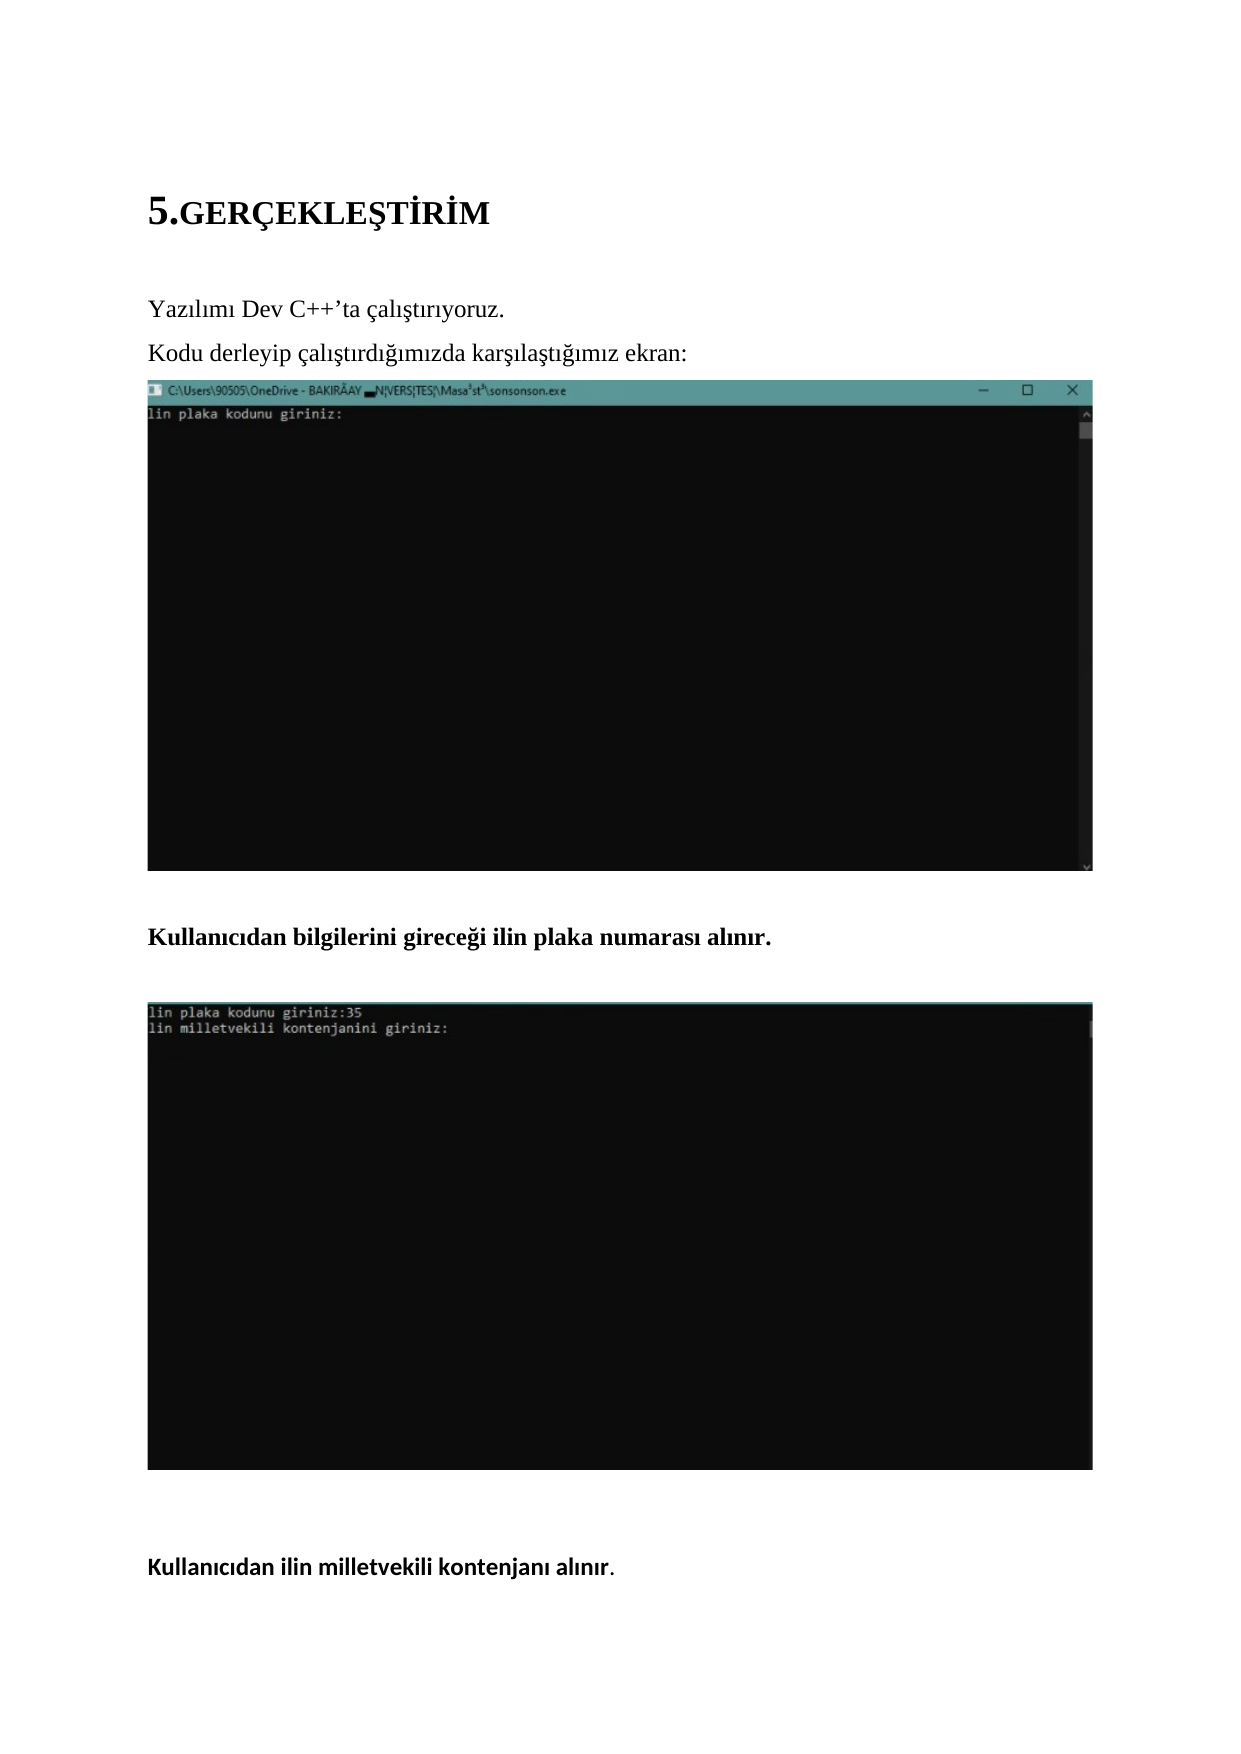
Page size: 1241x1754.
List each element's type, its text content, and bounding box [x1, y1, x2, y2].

picture [147, 1002, 1093, 1470]
subtitle 5.GERÇEKLEŞTİRİM [148, 185, 1093, 233]
text Kullanıcıdan ilin milletvekili kontenjanı alınır. [148, 1551, 1093, 1581]
picture [147, 380, 1093, 871]
text Kodu derleyip çalıştırdığımızda karşılaştığımız ekran: [148, 338, 1093, 366]
text Yazılımı Dev C++’ta çalıştırıyoruz. [148, 294, 1093, 323]
subtitle Kullanıcıdan bilgilerini gireceği ilin plaka numarası alınır. [148, 922, 1093, 951]
